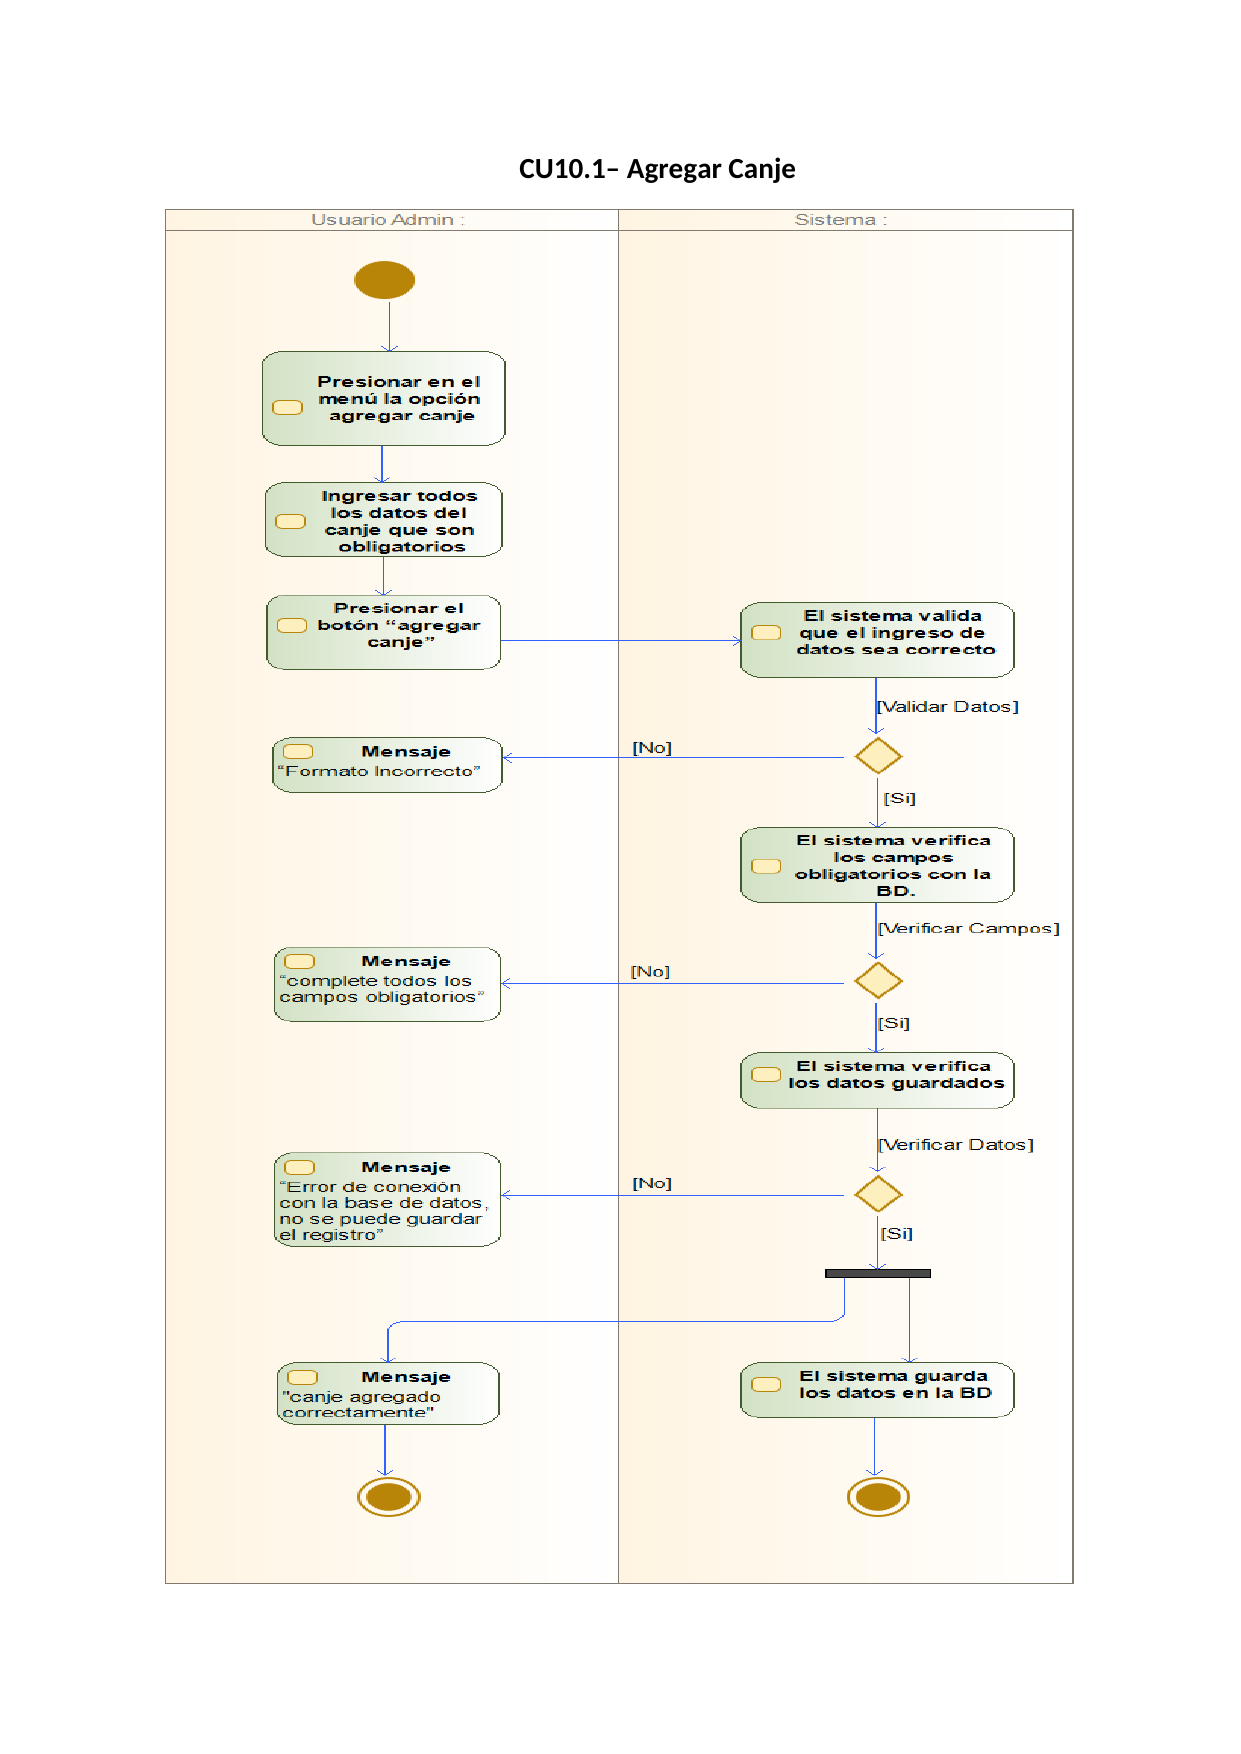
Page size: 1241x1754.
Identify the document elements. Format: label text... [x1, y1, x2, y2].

subtitle CU10.1– Agregar Canje [150, 150, 1090, 186]
picture [150, 199, 1091, 1593]
